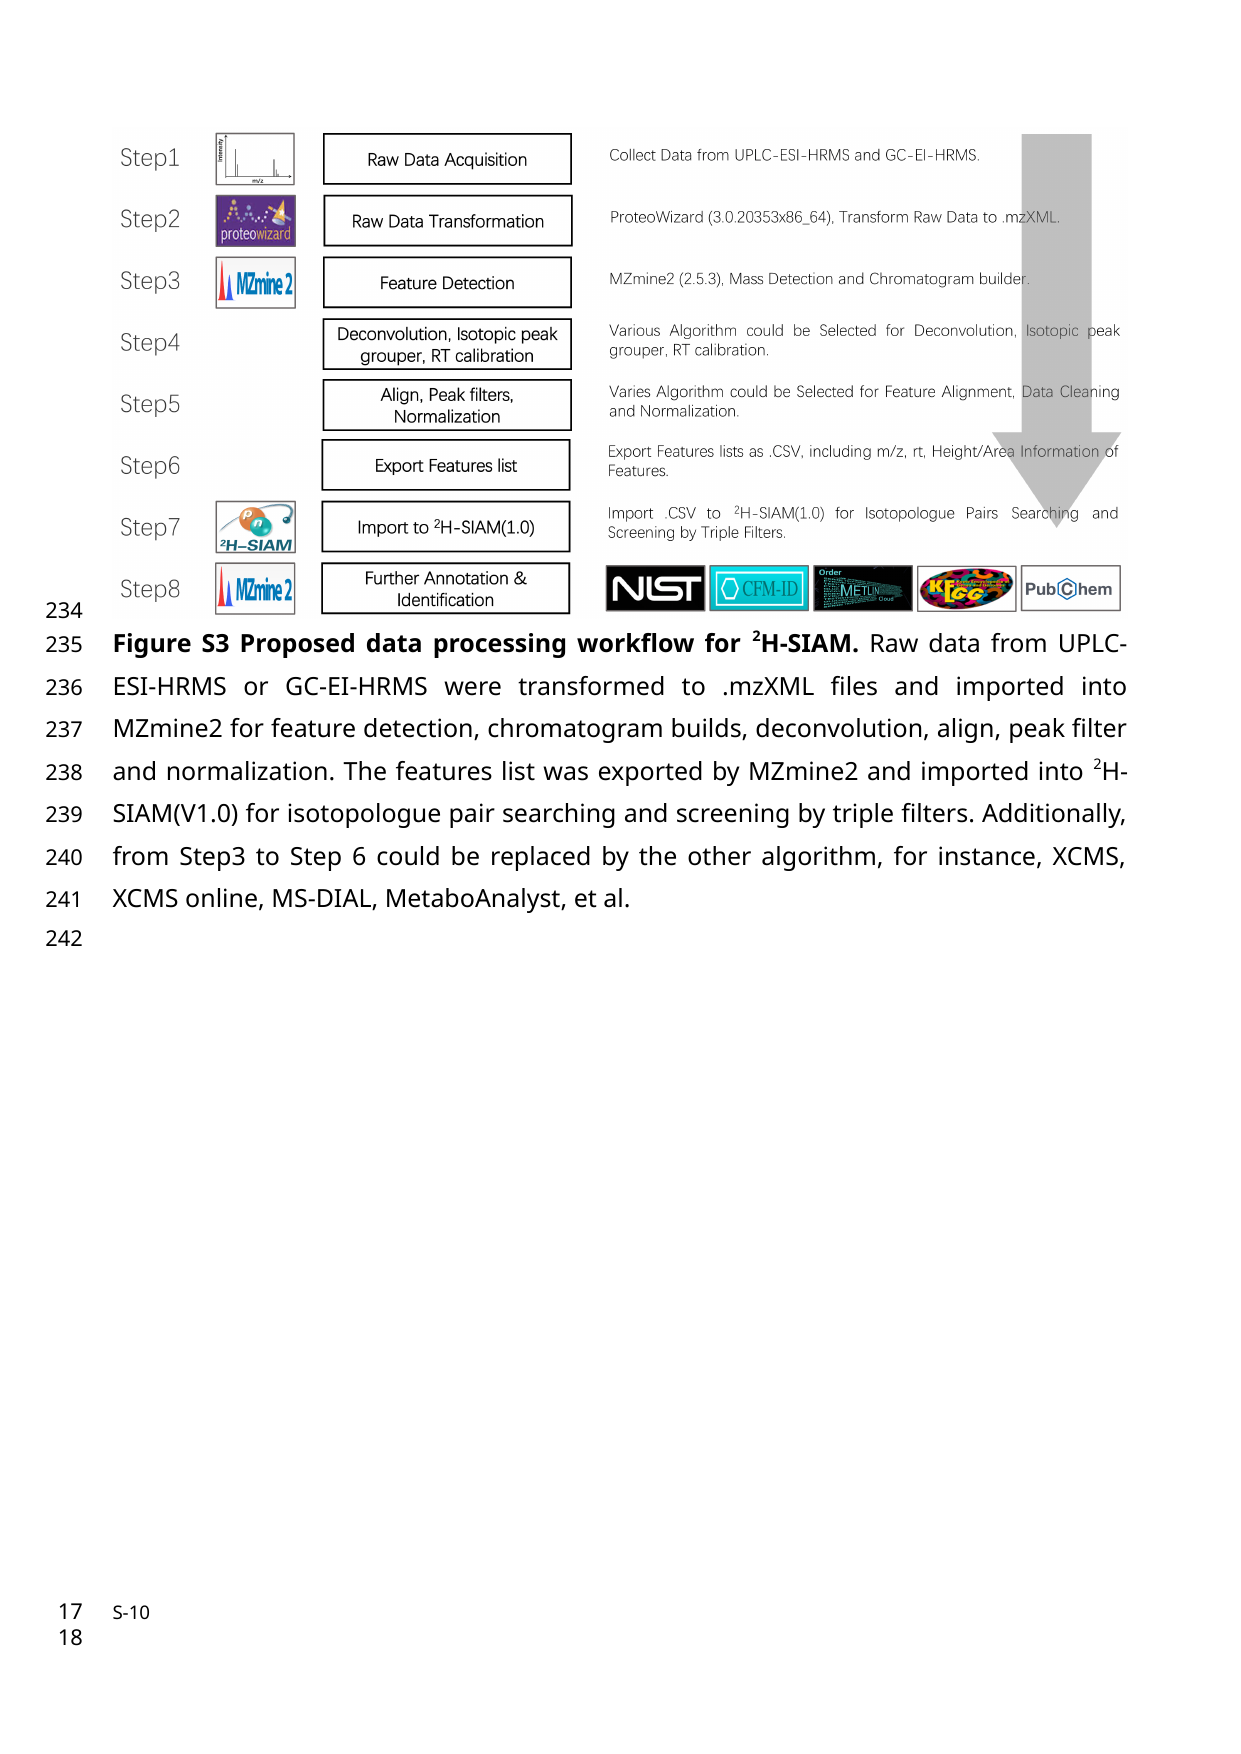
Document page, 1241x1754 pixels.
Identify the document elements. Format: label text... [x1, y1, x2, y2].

text Figure S3 Proposed data processing workflow for 2H-SIAM. Raw data from UPLC-ESI-HRMS or GC-EI-HRMS were transformed to .mzXML files and imported into MZmine2 for feature detection, chromatogram builds, deconvolution, align, peak filter and normalization. The features list was exported by MZmine2 and imported into 2H-SIAM(V1.0) for isotopologue pair searching and screening by triple filters. Additionally, from Step3 to Step 6 could be replaced by the other algorithm, for instance, XCMS, XCMS online, MS-DIAL, MetaboAnalyst, et al. [112, 626, 1128, 915]
picture [112, 127, 1128, 619]
